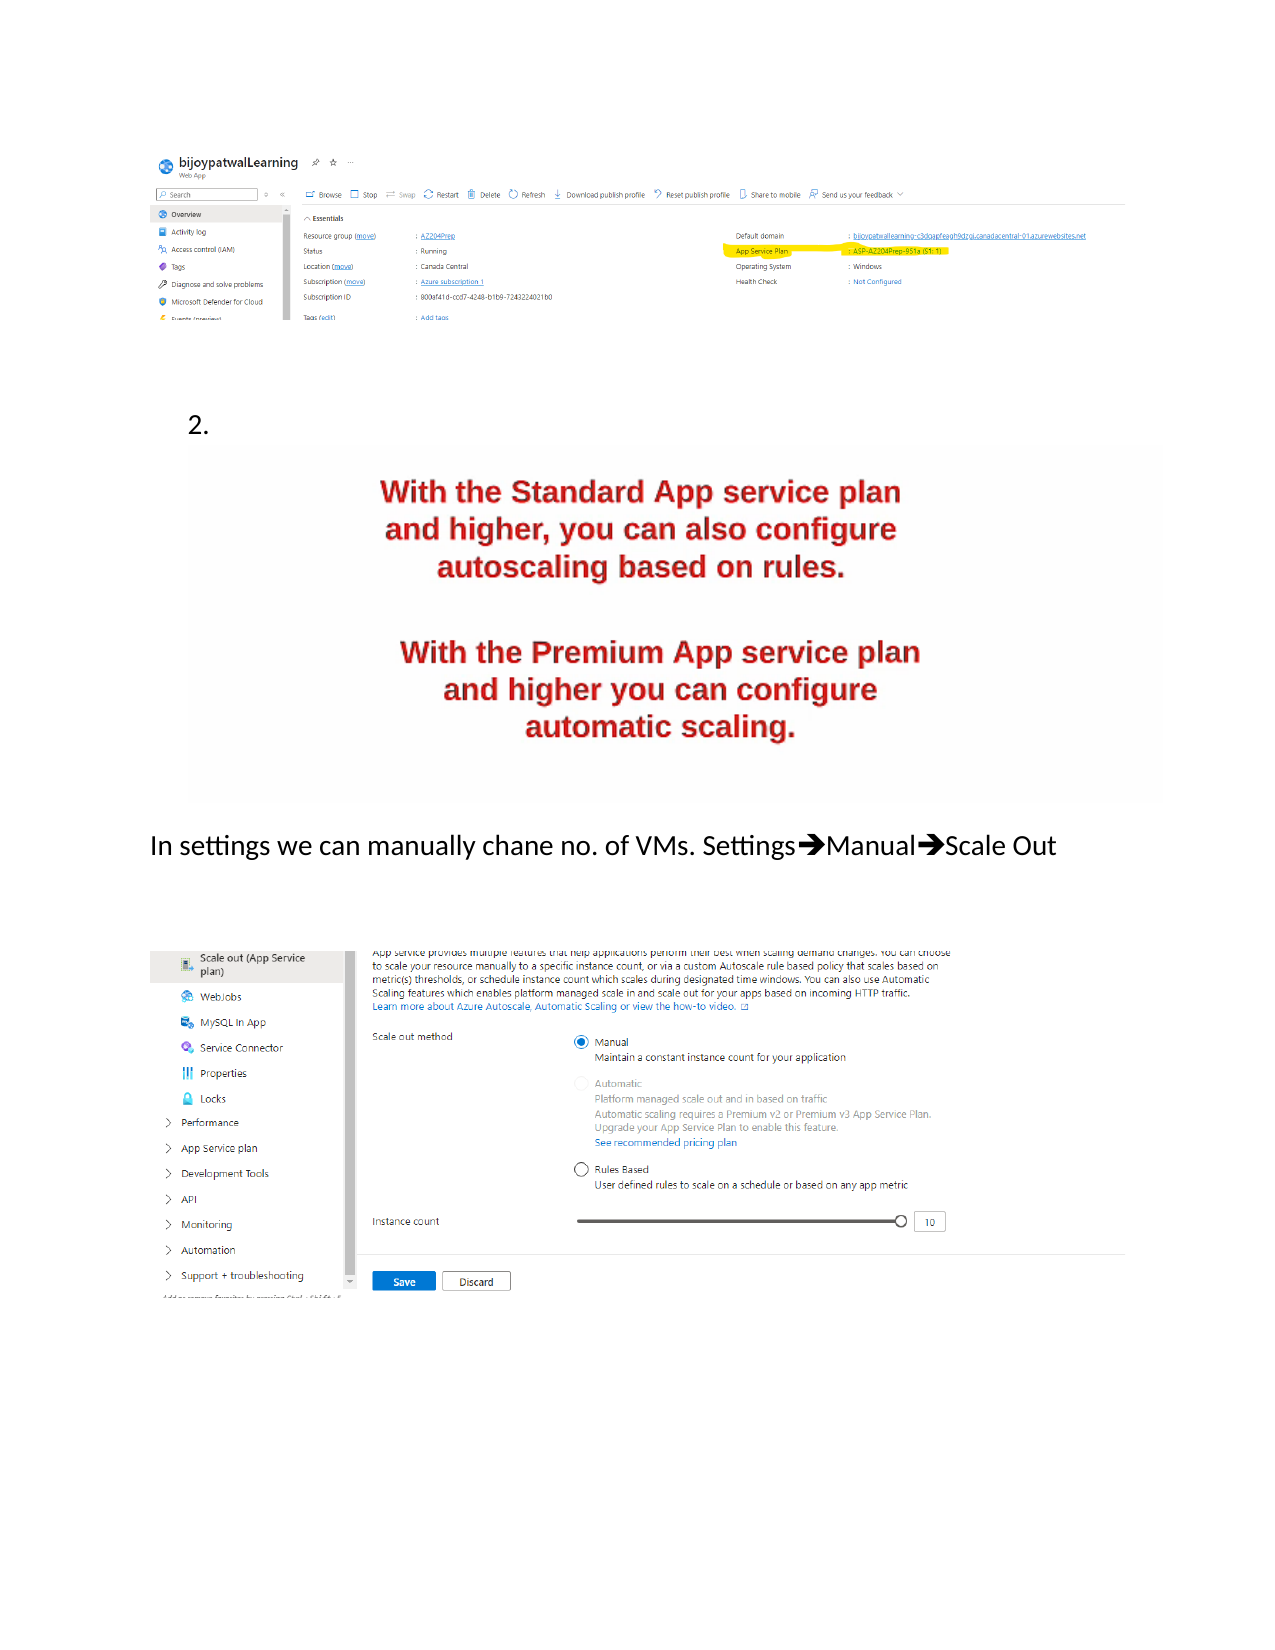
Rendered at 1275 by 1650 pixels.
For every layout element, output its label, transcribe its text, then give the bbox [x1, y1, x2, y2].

text In settings we can manually chane no. of VMs. SettingsManualScale Out [150, 827, 1125, 863]
picture [150, 150, 1125, 320]
picture [187, 445, 1163, 803]
picture [150, 951, 1125, 1298]
